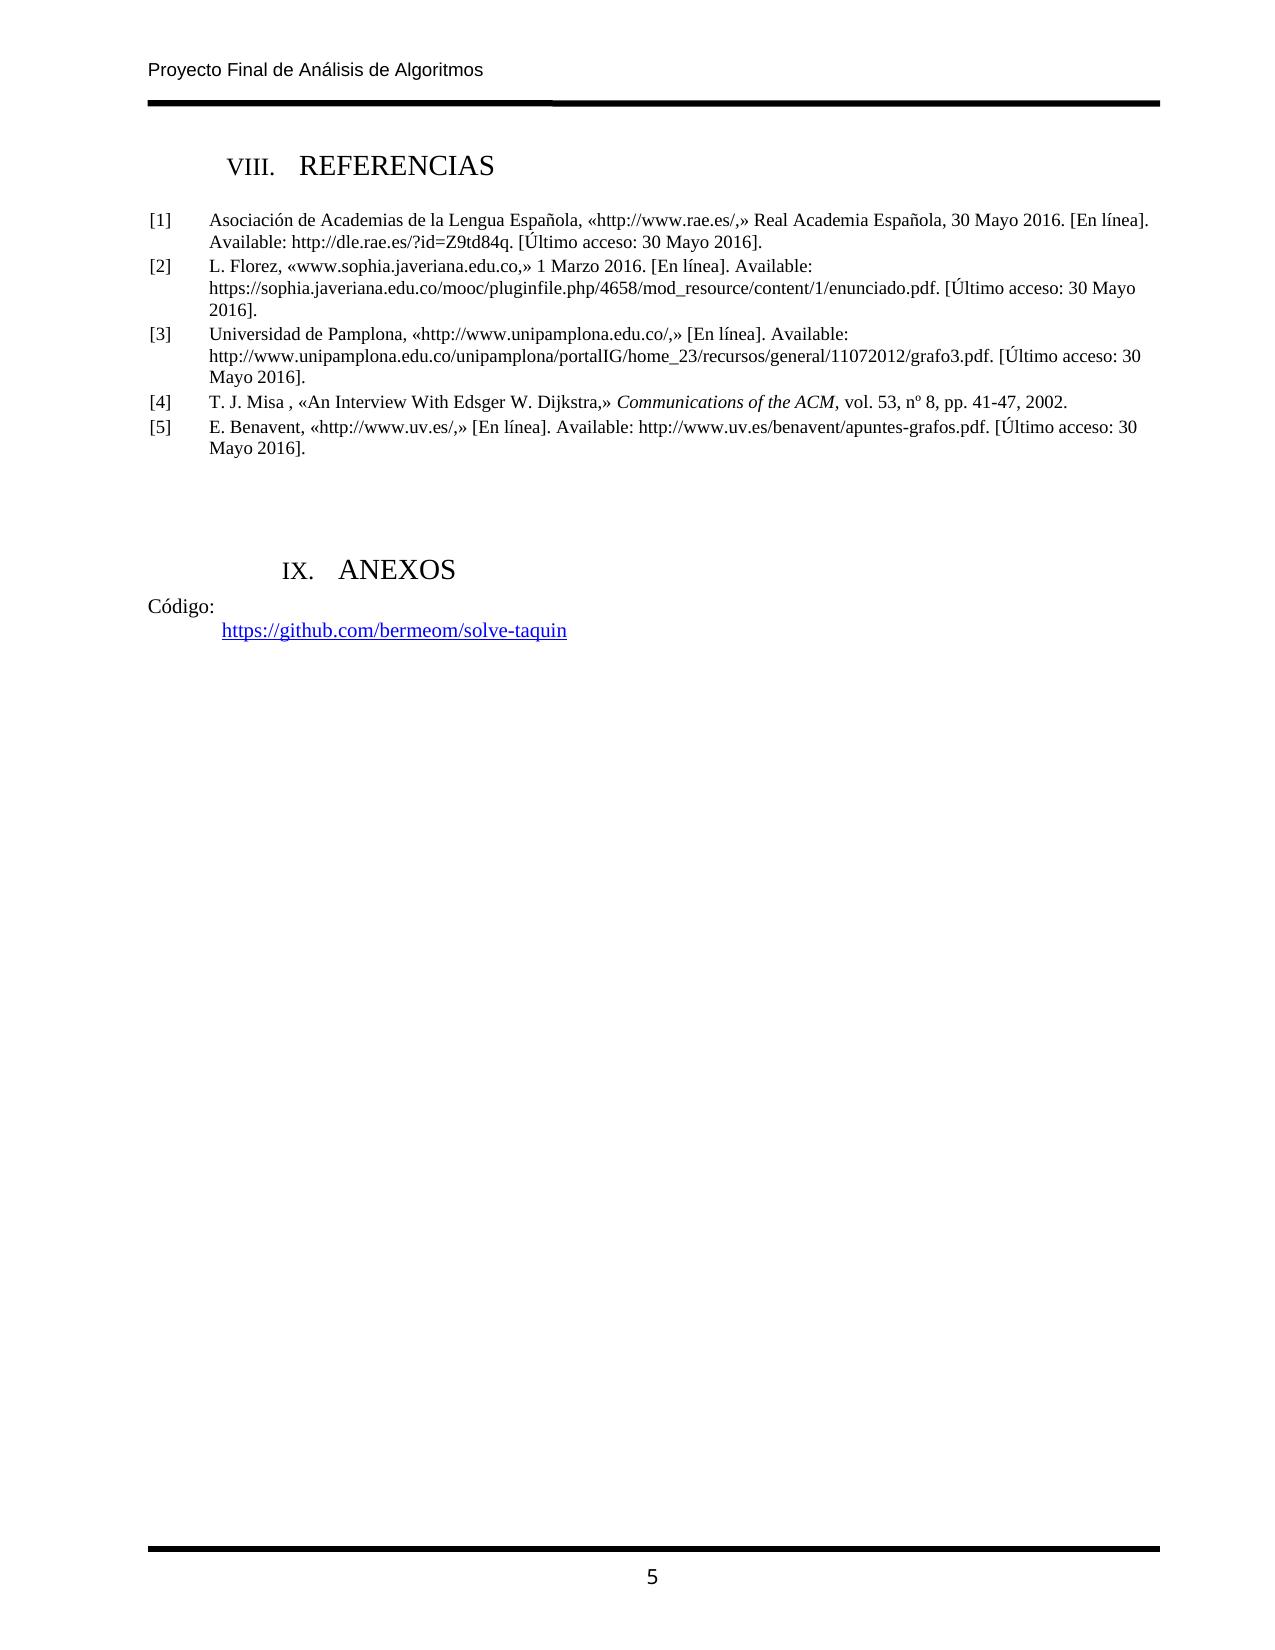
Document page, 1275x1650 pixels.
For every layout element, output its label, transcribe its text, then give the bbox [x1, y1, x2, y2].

text https://github.com/bermeom/solve-taquin [148, 618, 622, 642]
text Código: [148, 594, 622, 618]
subtitle ANEXOS [148, 552, 622, 586]
